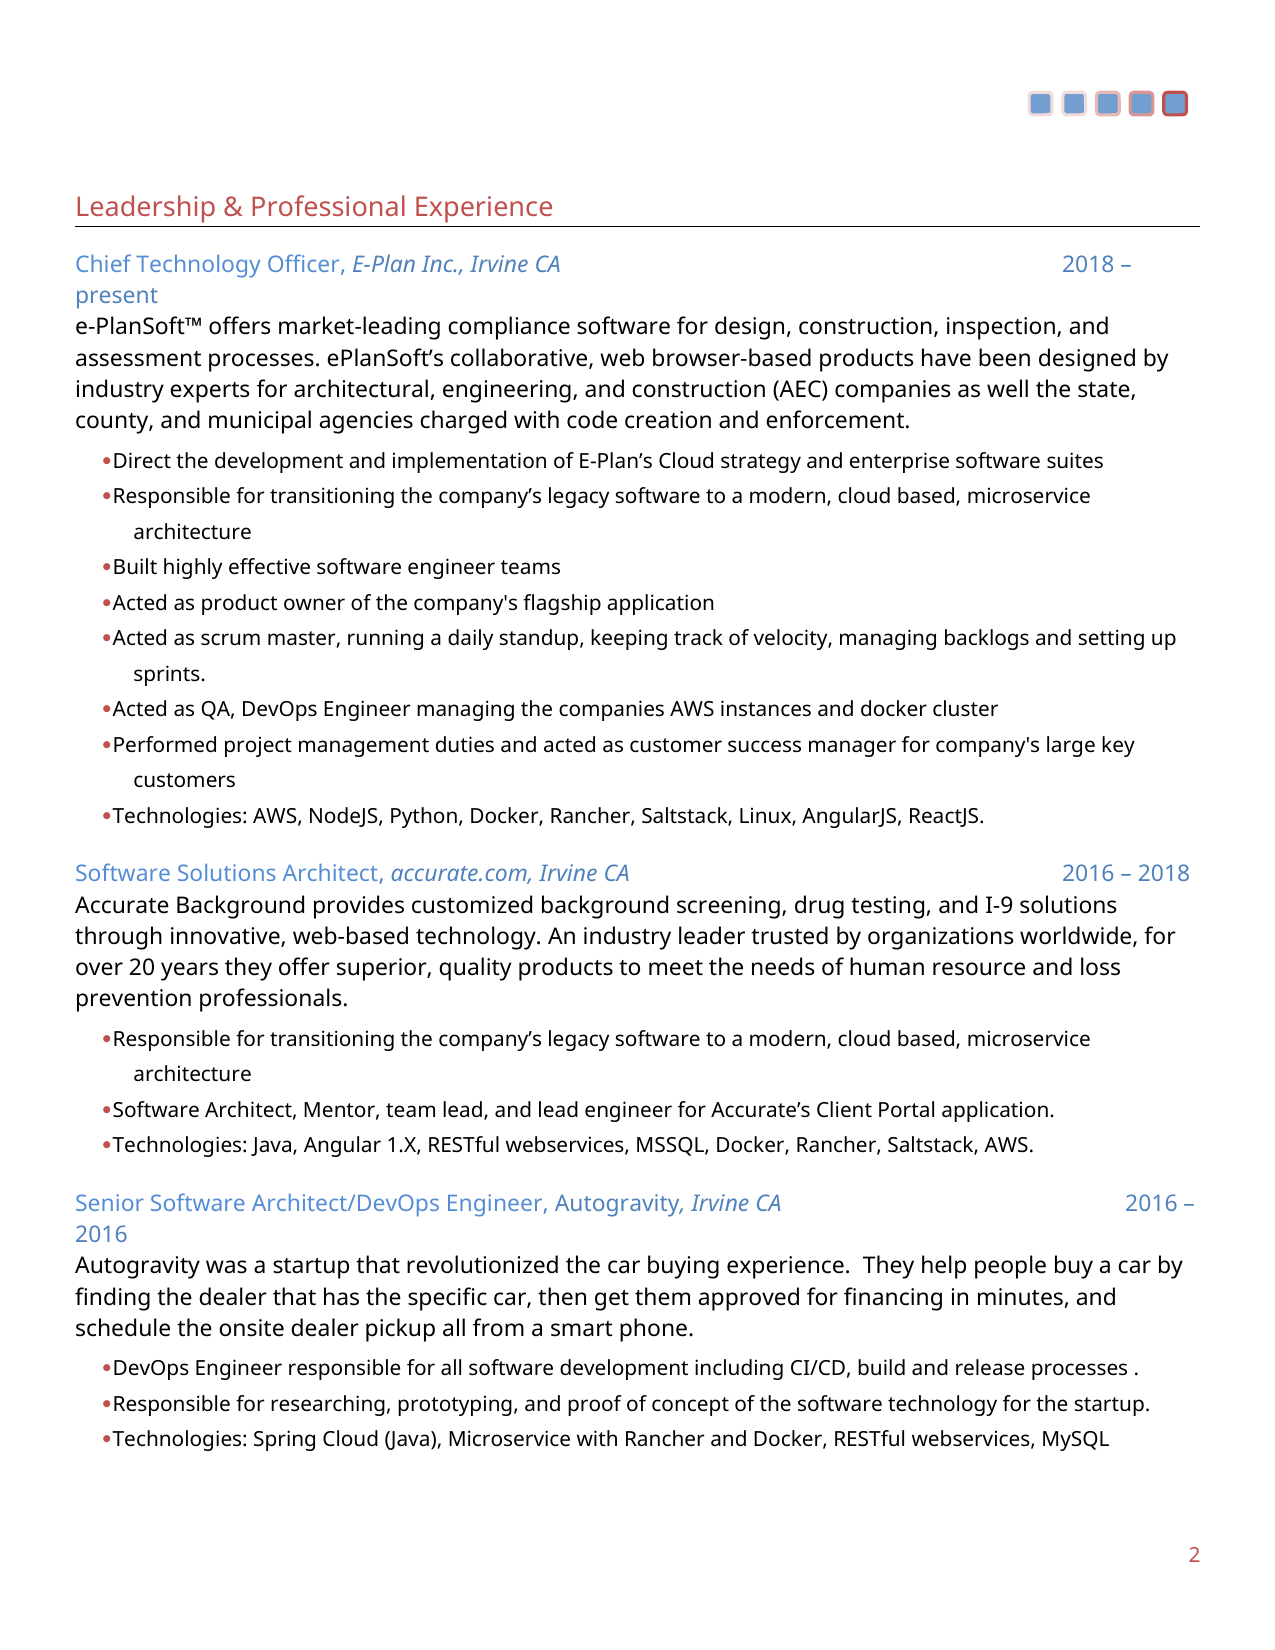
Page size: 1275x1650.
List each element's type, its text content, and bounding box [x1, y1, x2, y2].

subtitle Leadership & Professional Experience [75, 187, 1200, 226]
